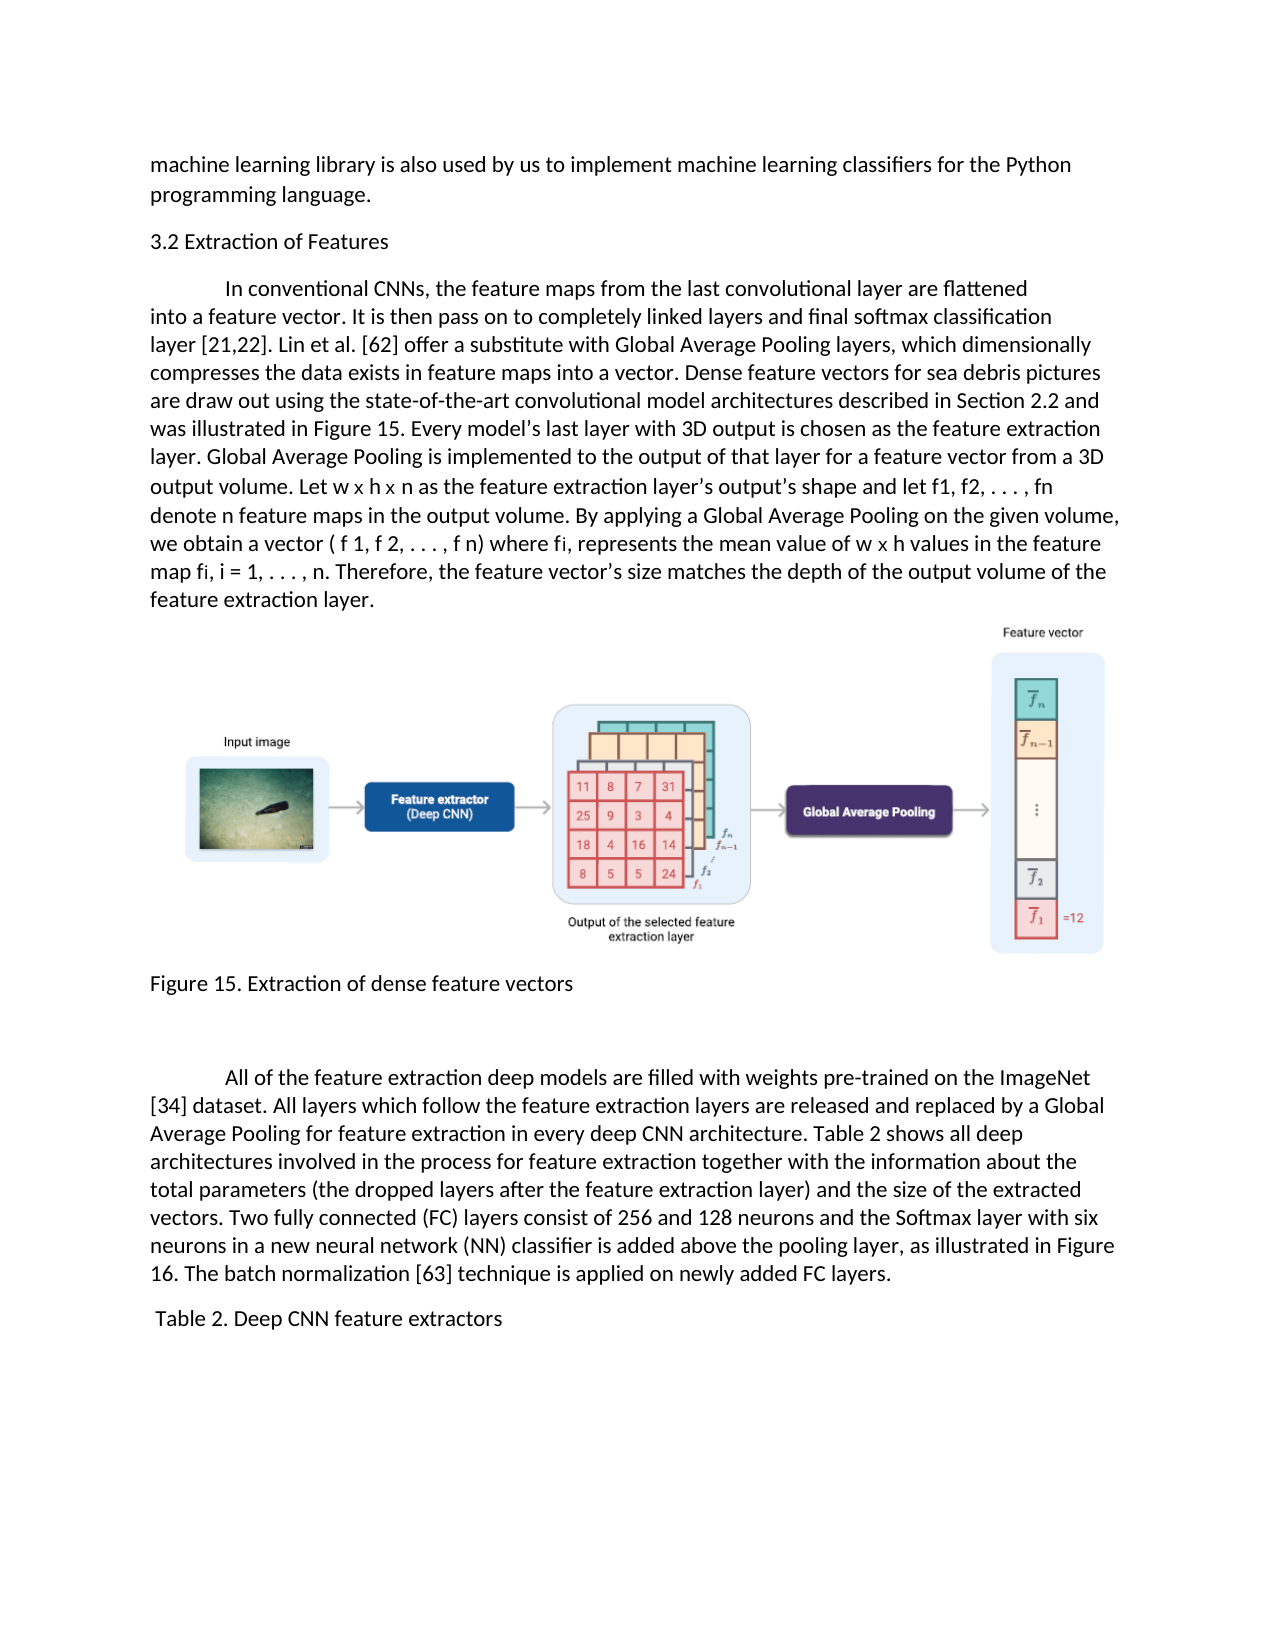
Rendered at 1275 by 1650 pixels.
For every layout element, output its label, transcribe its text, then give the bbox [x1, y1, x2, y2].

text layer [21,22]. Lin et al. [62] offer a substitute with Global Average Pooling layers, which dimensionally compresses the data exists in feature maps into a vector. Dense feature vectors for sea debris pictures are draw out using the state-of-the-art convolutional model architectures described in Section 2.2 and was illustrated in Figure 15. Every model’s last layer with 3D output is chosen as the feature extraction layer. Global Average Pooling is implemented to the output of that layer for a feature vector from a 3D output volume. Let w x h x n as the feature extraction layer’s output’s shape and let f1, f2, . . . , fn denote n feature maps in the output volume. By applying a Global Average Pooling on the given volume, we obtain a vector ( f 1, f 2, . . . , f n) where fi, represents the mean value of w x h values in the feature map fi, i = 1, . . . , n. Therefore, the feature vector’s size matches the depth of the output volume of the feature extraction layer. [150, 330, 1125, 613]
text 3.2 Extraction of Features [150, 227, 1125, 255]
text Table 2. Deep CNN feature extractors [150, 1304, 1125, 1332]
text In conventional CNNs, the feature maps from the last convolutional layer are flattened [150, 274, 1125, 302]
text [150, 150, 1125, 208]
picture [150, 613, 1125, 970]
text into a feature vector. It is then pass on to completely linked layers and final softmax classification [150, 302, 1125, 330]
text Figure 15. Extraction of dense feature vectors [150, 970, 1125, 997]
text All of the feature extraction deep models are filled with weights pre-trained on the ImageNet [34] dataset. All layers which follow the feature extraction layers are released and replaced by a Global Average Pooling for feature extraction in every deep CNN architecture. Table 2 shows all deep architectures involved in the process for feature extraction together with the information about the total parameters (the dropped layers after the feature extraction layer) and the size of the extracted vectors. Two fully connected (FC) layers consist of 256 and 128 neurons and the Softmax layer with six neurons in a new neural network (NN) classifier is added above the pooling layer, as illustrated in Figure 16. The batch normalization [63] technique is applied on newly added FC layers. [150, 1063, 1125, 1287]
